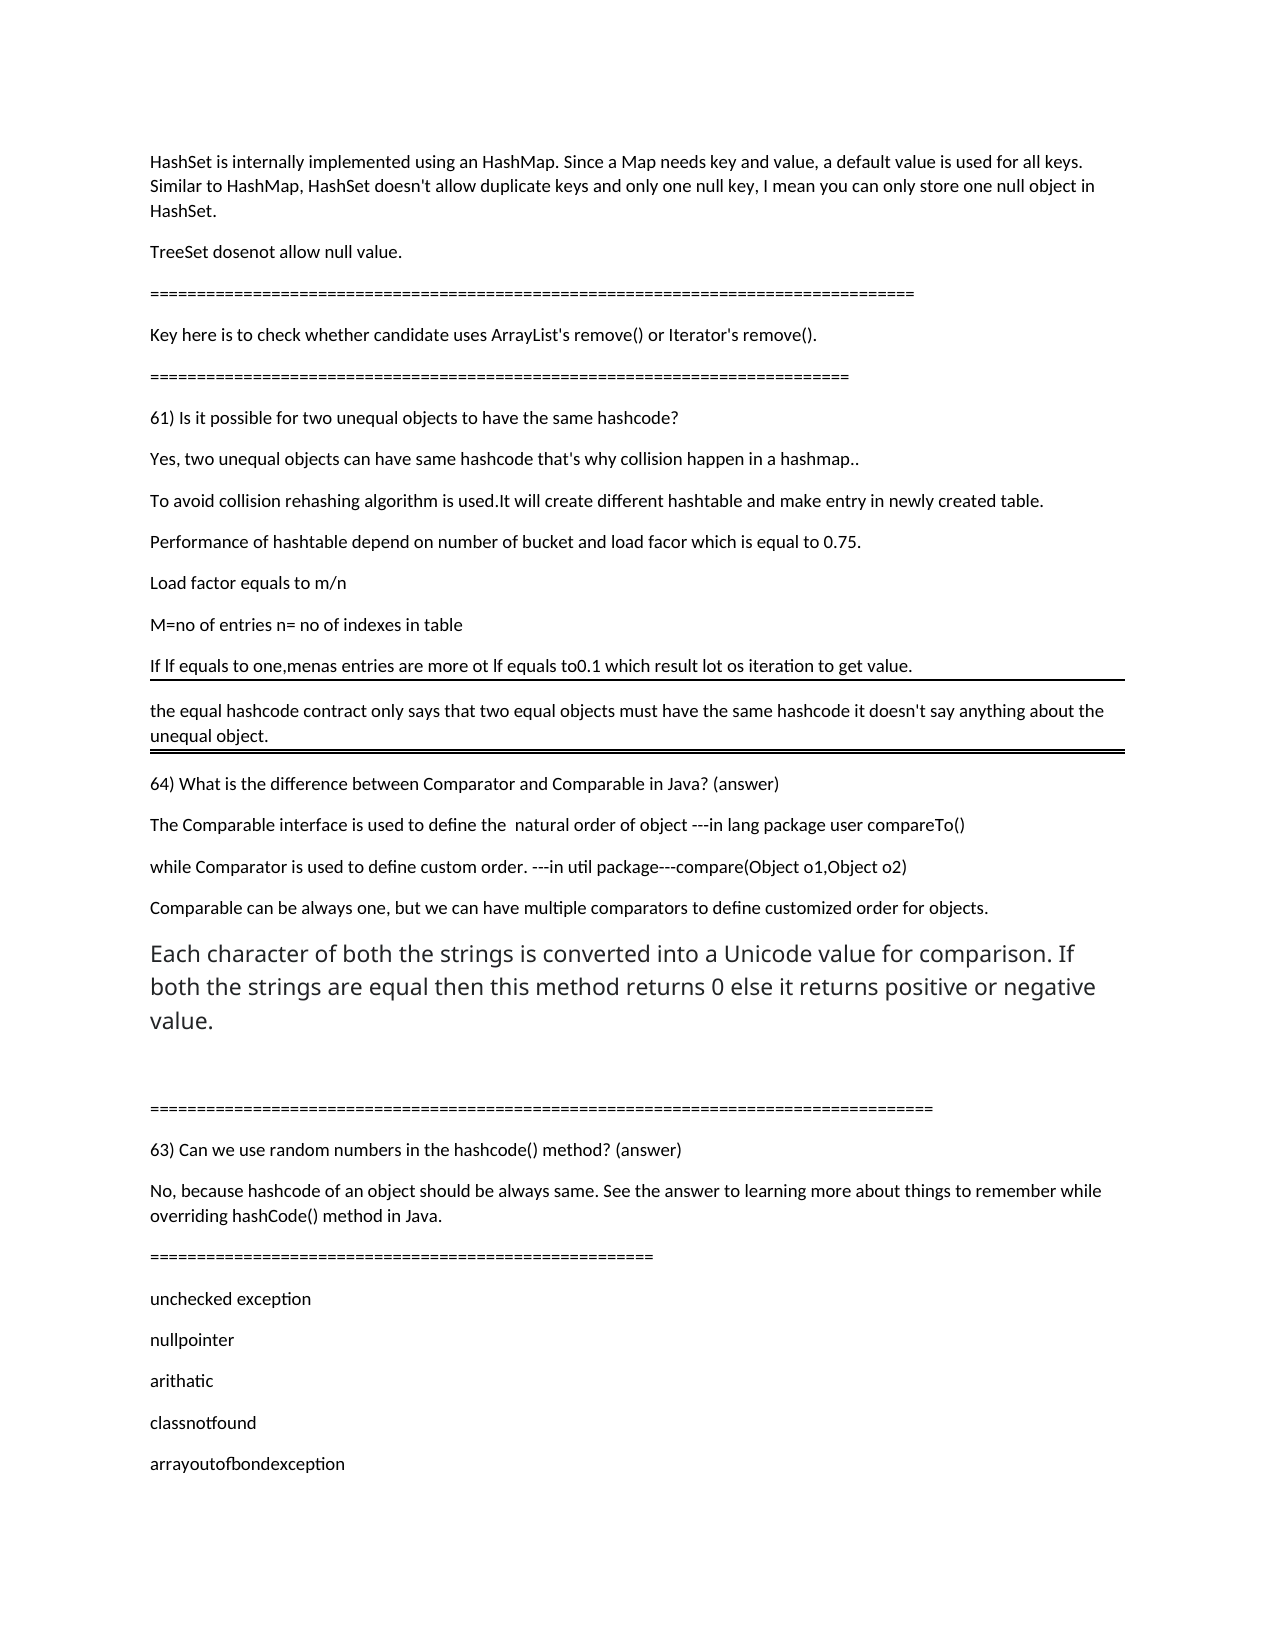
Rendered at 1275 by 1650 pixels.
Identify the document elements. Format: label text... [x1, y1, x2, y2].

text unchecked exception [150, 1287, 1125, 1310]
text TreeSet dosenot allow null value. [150, 241, 1125, 264]
text ================================================================================== [150, 282, 1125, 305]
text No, because hashcode of an object should be always same. See the answer to learning more about things to remember while overriding hashCode() method in Java. [150, 1179, 1125, 1227]
text Key here is to check whether candidate uses ArrayList's remove() or Iterator's remove(). [150, 323, 1125, 346]
text 64) What is the difference between Comparator and Comparable in Java? (answer) [150, 772, 1125, 795]
text arithatic [150, 1369, 1125, 1392]
text To avoid collision rehashing algorithm is used.It will create different hashtable and make entry in newly created table. [150, 489, 1125, 512]
text Load factor equals to m/n [150, 572, 1125, 594]
text If lf equals to one,menas entries are more ot lf equals to0.1 which result lot os iteration to get value. [150, 654, 1125, 679]
text ==================================================================================== [150, 1097, 1125, 1120]
text Each character of both the strings is converted into a Unicode value for comparison. If both the strings are equal then this method returns 0 else it returns positive or negative value. [150, 937, 1125, 1036]
text M=no of entries n= no of indexes in table [150, 613, 1125, 636]
text 61) Is it possible for two unequal objects to have the same hashcode? [150, 406, 1125, 429]
text classnotfound [150, 1411, 1125, 1434]
text nullpointer [150, 1328, 1125, 1351]
text while Comparator is used to define custom order. ---in util package---compare(Object o1,Object o2) [150, 855, 1125, 878]
text 63) Can we use random numbers in the hashcode() method? (answer) [150, 1138, 1125, 1161]
text The Comparable interface is used to define the natural order of object ---in lang package user compareTo() [150, 813, 1125, 836]
text Performance of hashtable depend on number of bucket and load facor which is equal to 0.75. [150, 530, 1125, 553]
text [150, 1246, 1125, 1268]
text =========================================================================== [150, 365, 1125, 388]
text arrayoutofbondexception [150, 1452, 1125, 1475]
text the equal hashcode contract only says that two equal objects must have the same hashcode it doesn't say anything about the unequal object. [150, 699, 1125, 749]
text HashSet is internally implemented using an HashMap. Since a Map needs key and value, a default value is used for all keys. Similar to HashMap, HashSet doesn't allow duplicate keys and only one null key, I mean you can only store one null object in HashSet. [150, 150, 1125, 222]
text Yes, two unequal objects can have same hashcode that's why collision happen in a hashmap.. [150, 447, 1125, 470]
text Comparable can be always one, but we can have multiple comparators to define customized order for objects. [150, 896, 1125, 919]
